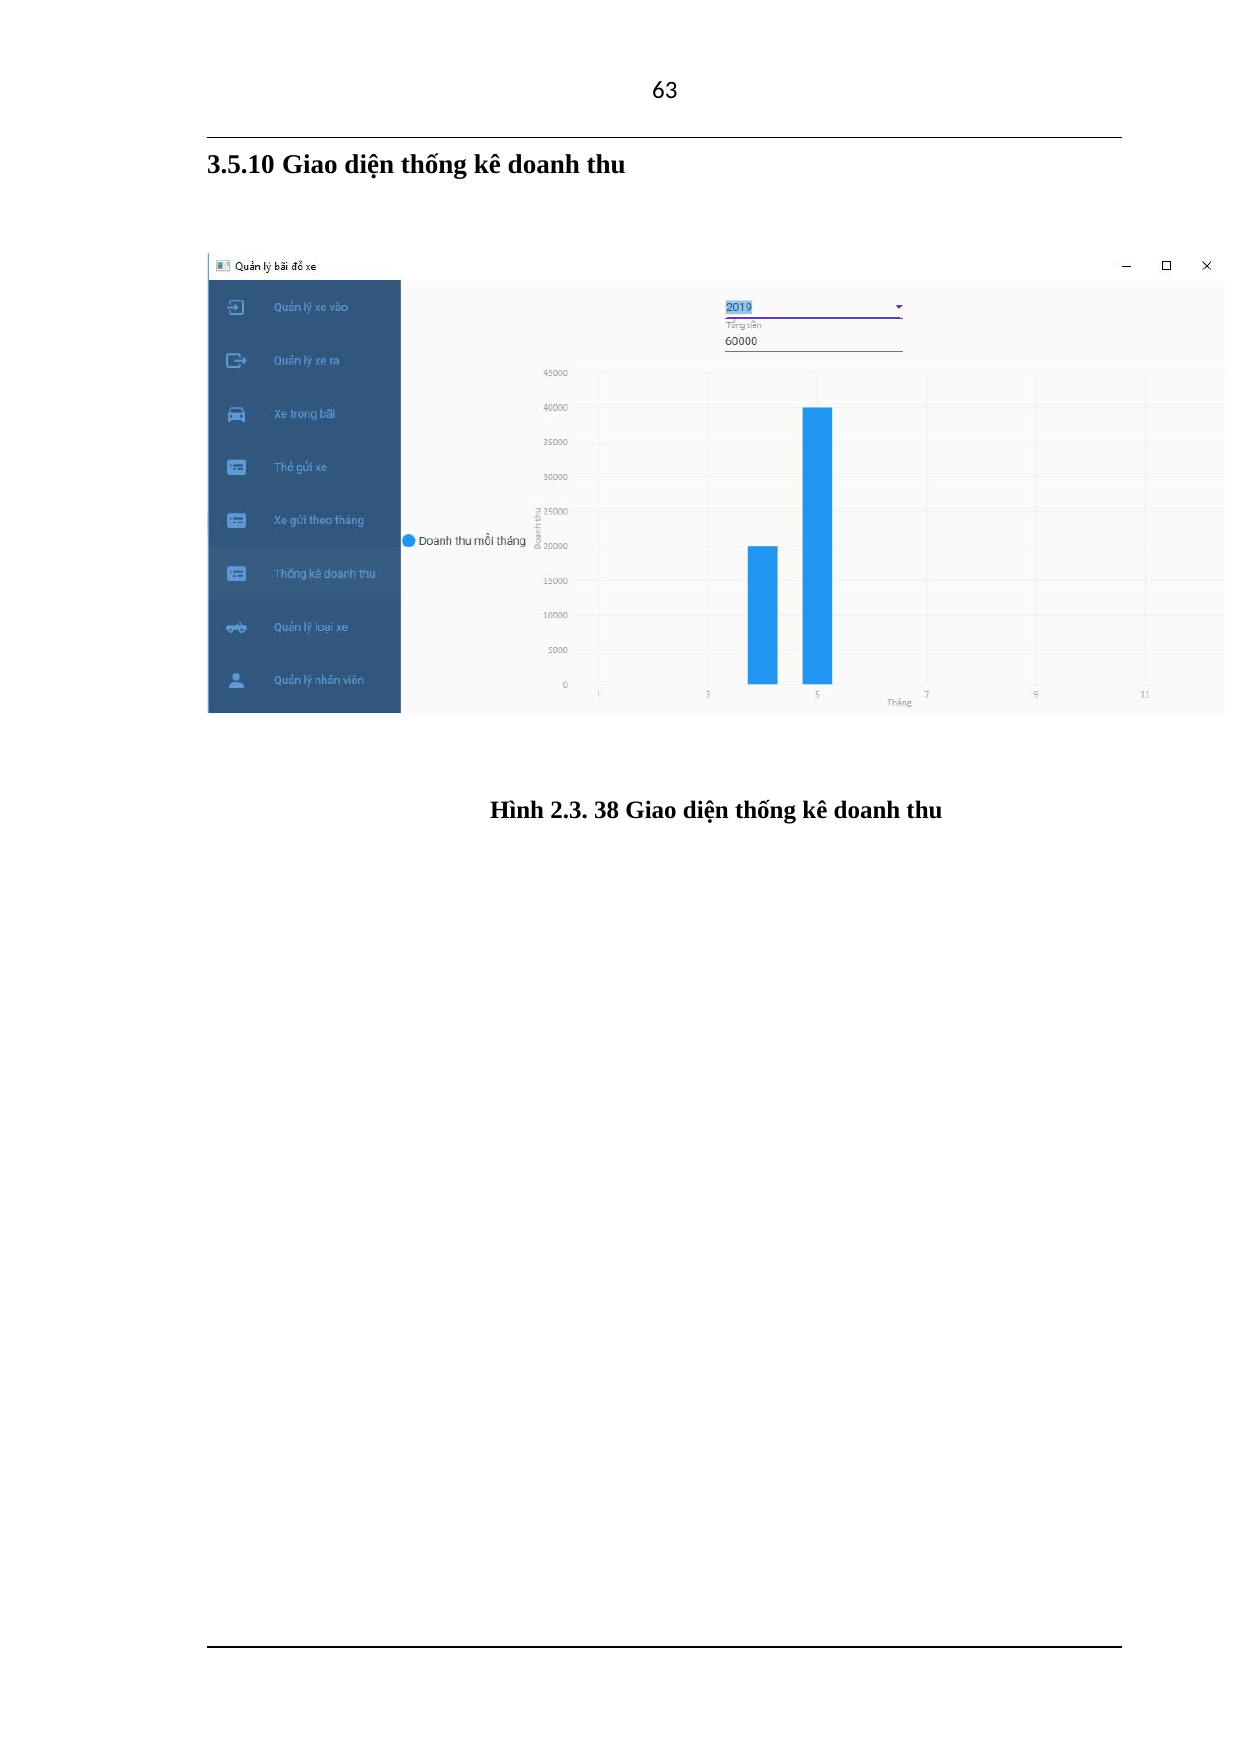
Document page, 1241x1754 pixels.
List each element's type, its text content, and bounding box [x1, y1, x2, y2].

text Giao diện thống kê doanh thu [207, 148, 1122, 179]
picture [207, 253, 1225, 713]
